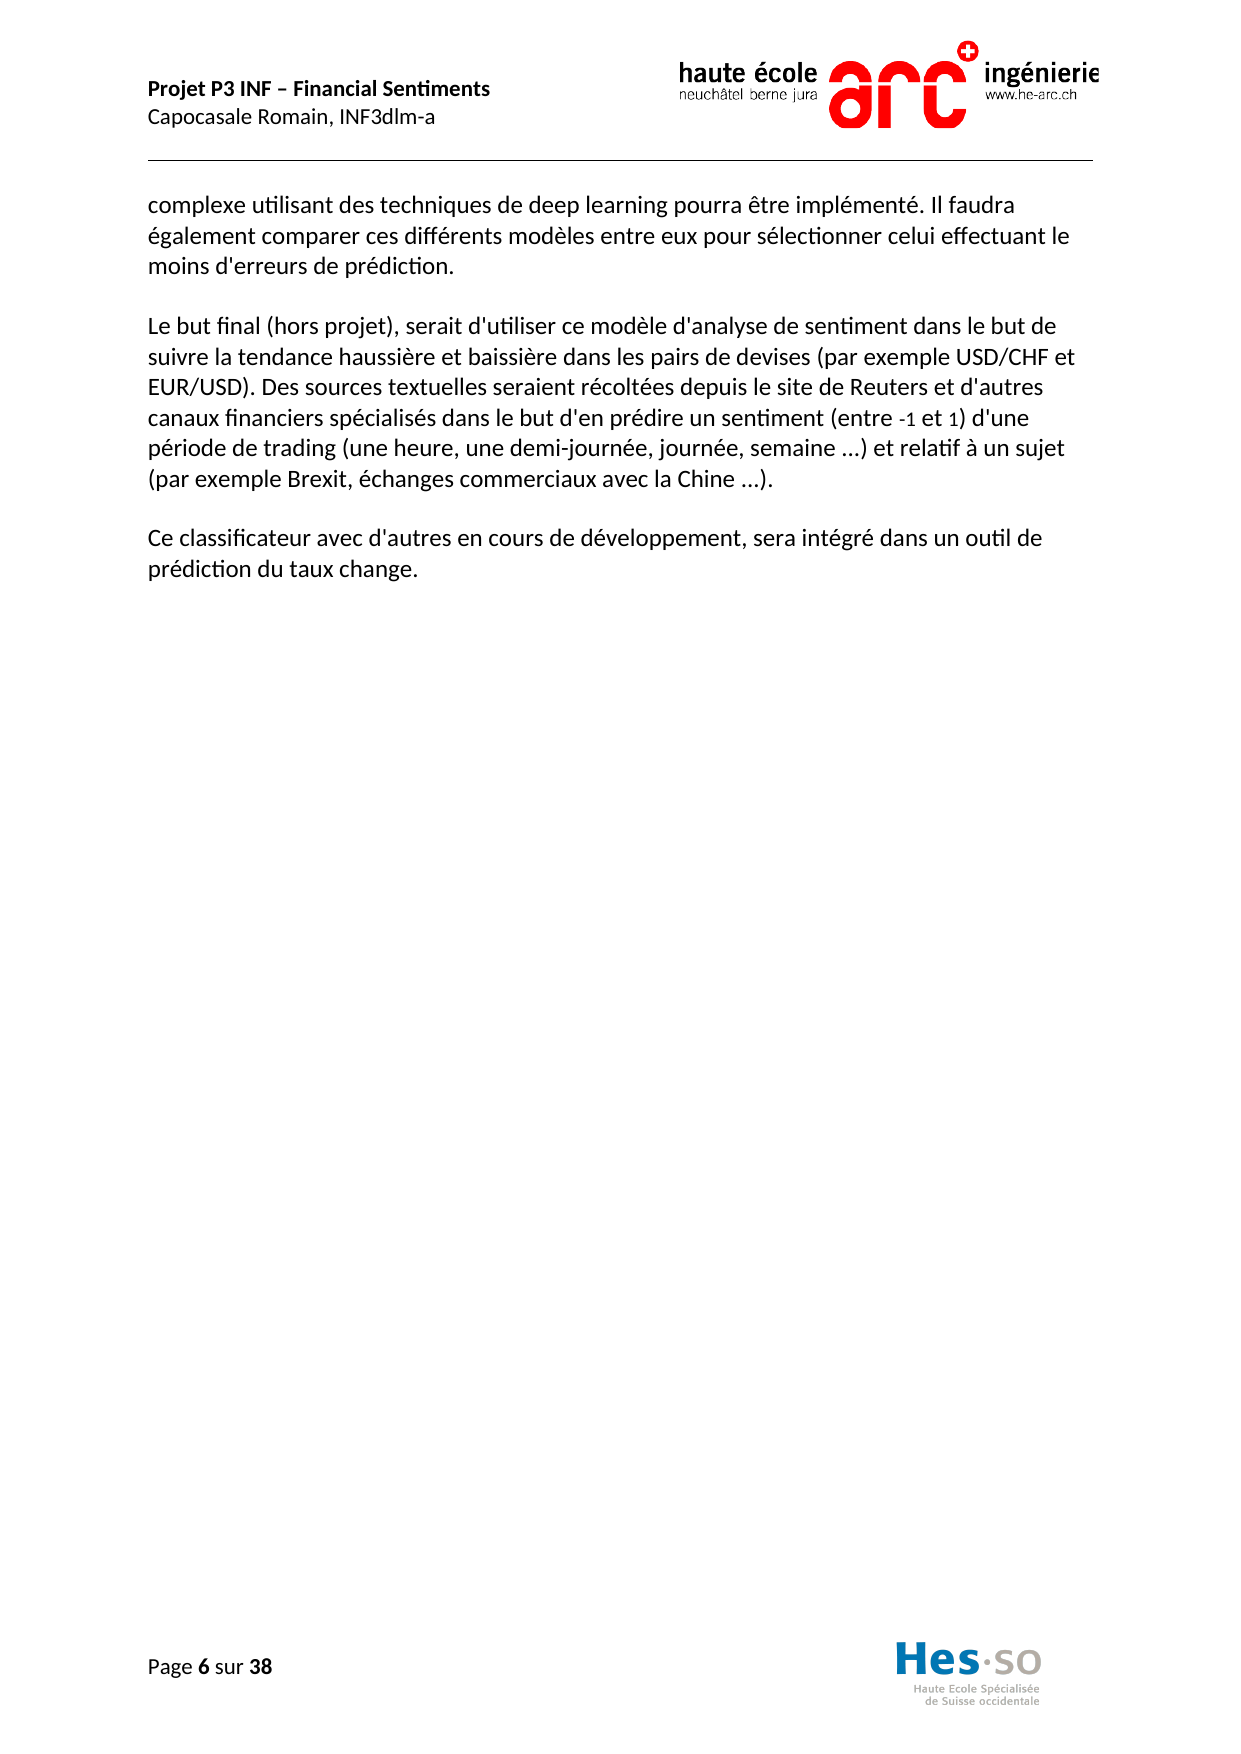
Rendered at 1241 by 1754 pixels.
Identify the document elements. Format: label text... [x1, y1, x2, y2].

text Le but final (hors projet), serait d'utiliser ce modèle d'analyse de sentiment dans le but de suivre la tendance haussière et baissière dans les pairs de devises (par exemple USD/CHF et EUR/USD). Des sources textuelles seraient récoltées depuis le site de Reuters et d'autres canaux financiers spécialisés dans le but d'en prédire un sentiment (entre -1 et 1) d'une période de trading (une heure, une demi-journée, journée, semaine ...) et relatif à un sujet (par exemple Brexit, échanges commerciaux avec la Chine ...). [148, 310, 1093, 493]
picture [679, 40, 1099, 128]
picture [887, 1634, 1051, 1710]
text Ce classificateur avec d'autres en cours de développement, sera intégré dans un outil de prédiction du taux change. [148, 522, 1093, 583]
